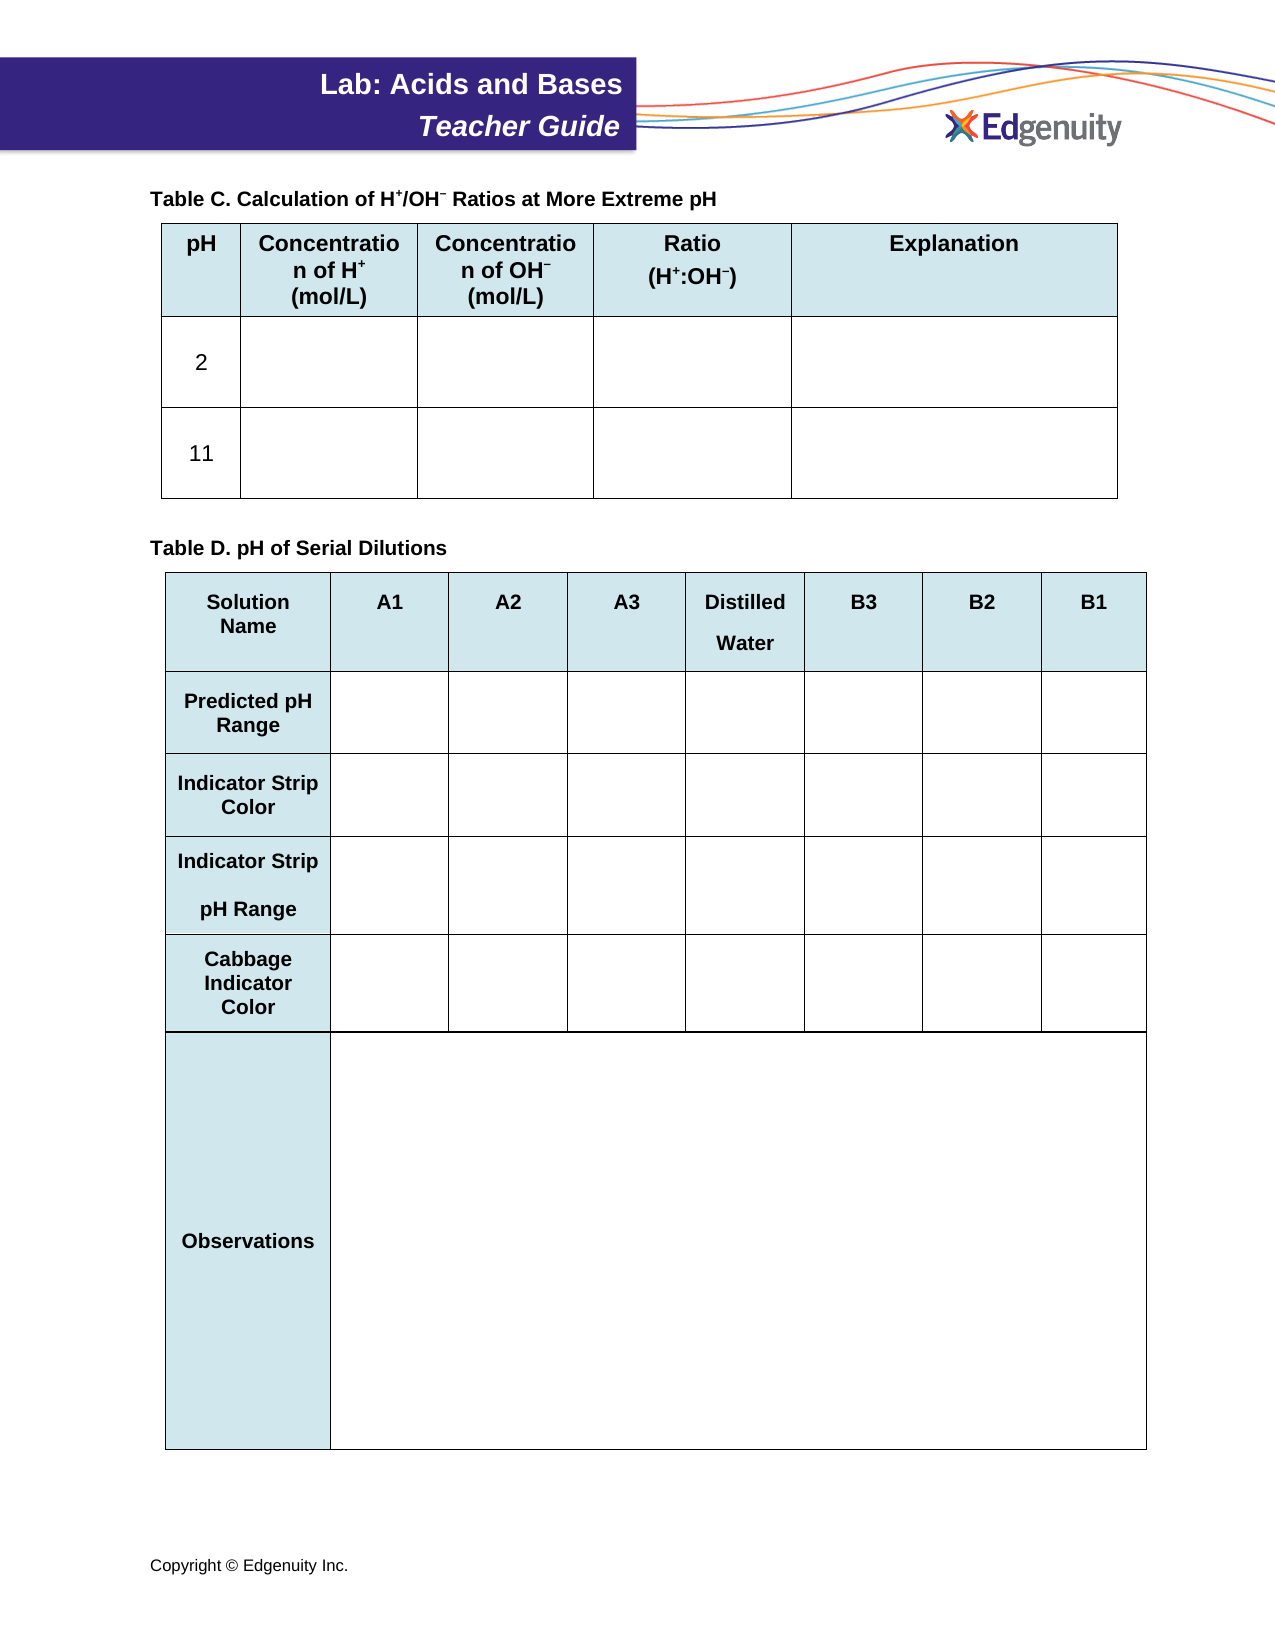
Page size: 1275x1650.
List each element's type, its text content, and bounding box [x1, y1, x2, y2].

table_cell [686, 672, 804, 753]
table_cell [792, 317, 1117, 407]
table_cell 2 [162, 317, 240, 407]
table_cell [594, 317, 791, 407]
table_cell [331, 935, 448, 1031]
table_cell [568, 754, 685, 836]
table_cell [449, 837, 567, 933]
table_cell Cabbage Indicator Color [166, 935, 330, 1031]
table_cell [449, 935, 567, 1031]
table_cell [594, 408, 791, 498]
table_header Concentration of H+ (mol/L) [241, 224, 417, 316]
table_cell [241, 408, 417, 498]
table_header B3 [805, 573, 922, 671]
table_header B1 [1042, 573, 1146, 671]
table_cell [805, 754, 922, 836]
table_cell [568, 672, 685, 753]
table_cell Indicator Strip Color [166, 754, 330, 836]
table_cell [1042, 935, 1146, 1031]
table_cell [923, 672, 1041, 753]
table_cell [331, 754, 448, 836]
table_cell [686, 754, 804, 836]
table_cell [792, 408, 1117, 498]
table_cell [923, 935, 1041, 1031]
table_cell [805, 837, 922, 933]
table_header A3 [568, 573, 685, 671]
table_cell [686, 837, 804, 933]
table_cell [449, 672, 567, 753]
table_cell [331, 1033, 1146, 1449]
table_header Solution Name [166, 573, 330, 671]
table_header Distilled Water [686, 573, 804, 671]
picture [637, 59, 1275, 151]
table_header Ratio (H+:OH–) [594, 224, 791, 316]
text Table C. Calculation of H+/OH– Ratios at More Extreme pH [150, 186, 1125, 210]
text Table D. pH of Serial Dilutions [150, 536, 1125, 559]
table_header A2 [449, 573, 567, 671]
table_cell [1042, 754, 1146, 836]
table_cell [923, 754, 1041, 836]
table_cell [1042, 672, 1146, 753]
table_cell [418, 317, 593, 407]
table_cell [418, 408, 593, 498]
table_cell [331, 837, 448, 933]
table_cell [568, 837, 685, 933]
table_cell [449, 754, 567, 836]
table_cell [331, 672, 448, 753]
table_cell [568, 935, 685, 1031]
table_header Concentration of OH– (mol/L) [418, 224, 593, 316]
table_header pH [162, 224, 240, 316]
table_header Explanation [792, 224, 1117, 316]
table_header A1 [331, 573, 448, 671]
table_cell [805, 935, 922, 1031]
table_cell [923, 837, 1041, 933]
table_cell Indicator Strip pH Range [166, 837, 330, 933]
table_cell Predicted pH Range [166, 672, 330, 753]
table_header B2 [923, 573, 1041, 671]
table_cell 11 [162, 408, 240, 498]
table_cell [805, 672, 922, 753]
table_cell [1042, 837, 1146, 933]
table_cell [686, 935, 804, 1031]
table_cell [241, 317, 417, 407]
table_cell Observations [166, 1033, 330, 1449]
